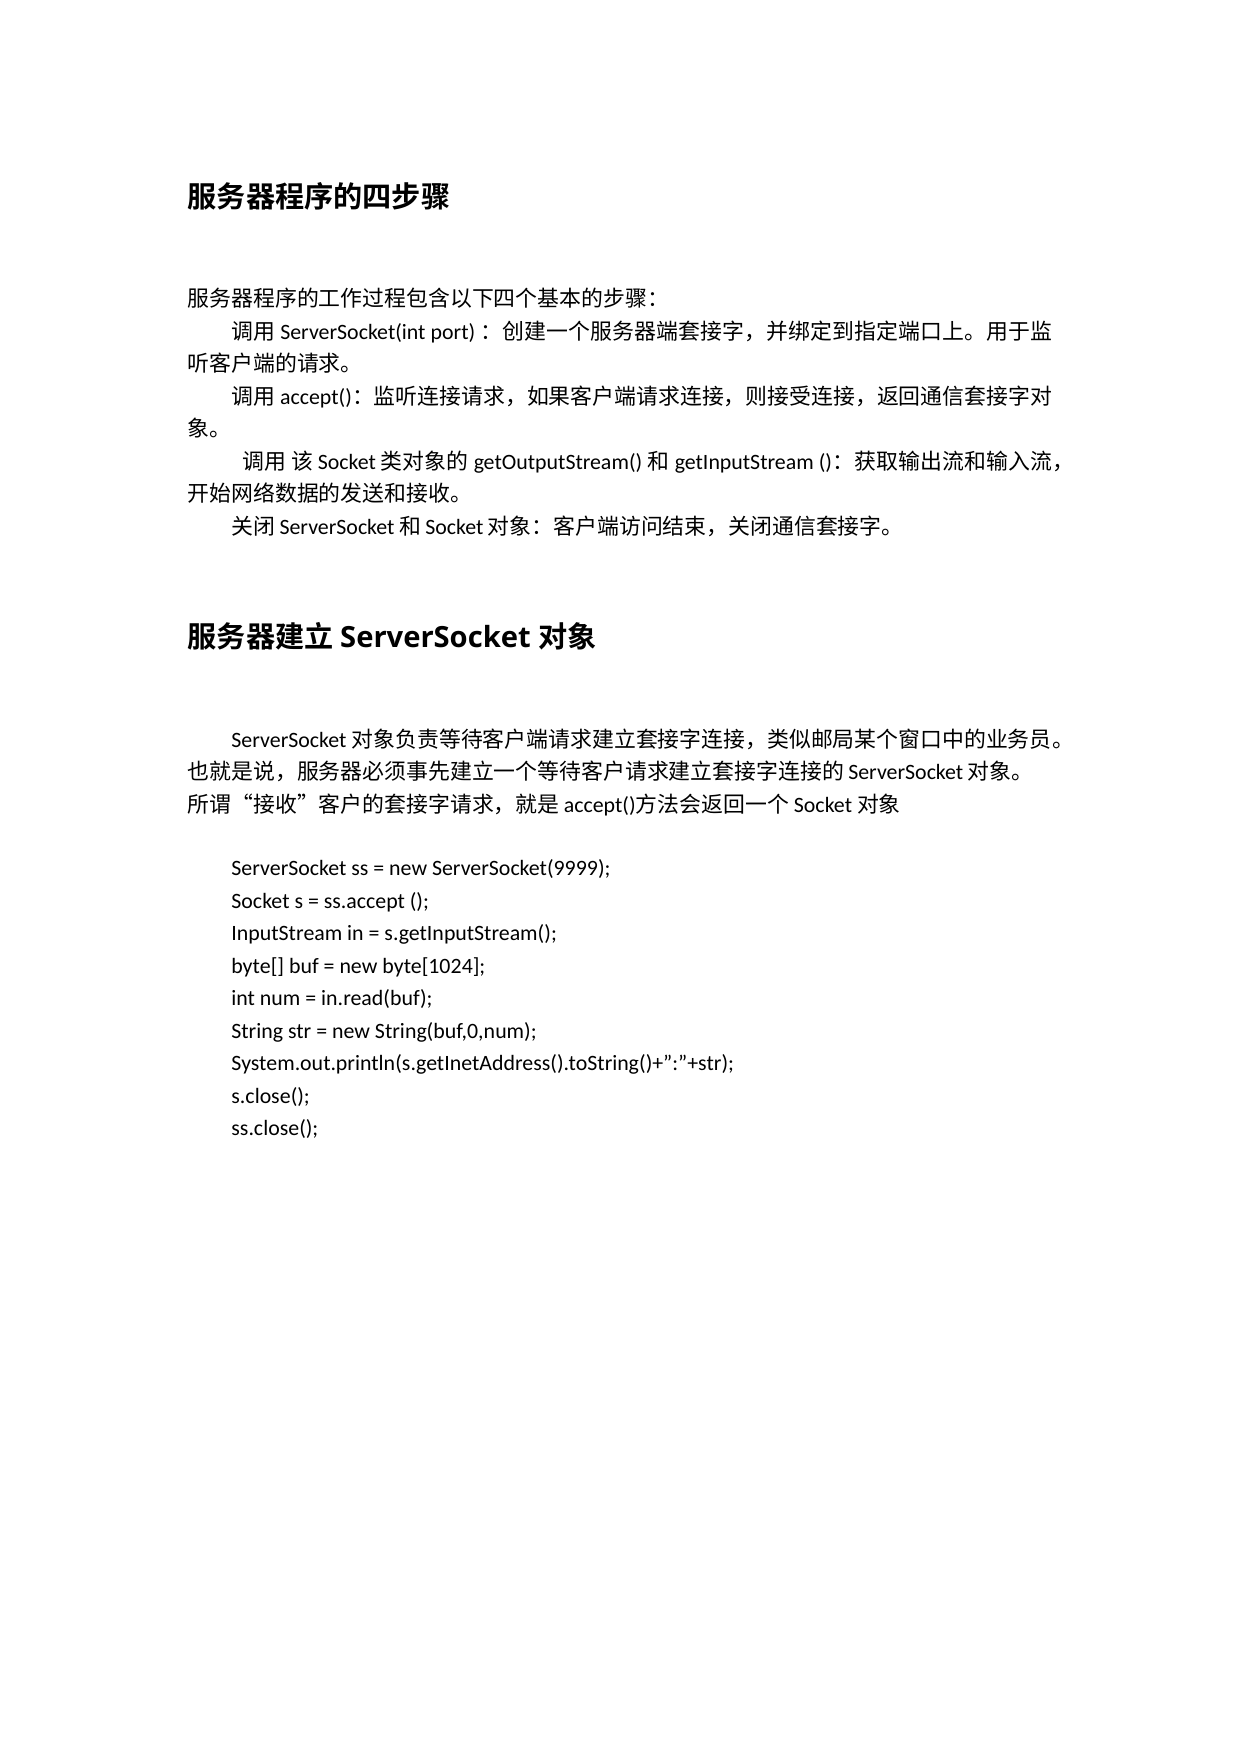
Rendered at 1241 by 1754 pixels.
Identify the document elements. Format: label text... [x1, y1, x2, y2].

text ServerSocket ss = new ServerSocket(9999); [231, 851, 1053, 884]
text Socket s = ss.accept (); [231, 884, 1053, 916]
text String str = new String(buf,0,num); [231, 1014, 1053, 1046]
text int num = in.read(buf); [231, 981, 1053, 1014]
subtitle 服务器建立 ServerSocket 对象 [187, 602, 1053, 667]
text 调用 accept()：监听连接请求，如果客户端请求连接，则接受连接，返回通信套接字对象。 [187, 378, 1053, 443]
text ss.close(); [231, 1111, 1053, 1144]
text ServerSocket 对象负责等待客户端请求建立套接字连接，类似邮局某个窗口中的业务员。也就是说，服务器必须事先建立一个等待客户请求建立套接字连接的ServerSocket对象。 [187, 721, 1053, 786]
text InputStream in = s.getInputStream(); [231, 916, 1053, 949]
text s.close(); [231, 1079, 1053, 1111]
text 服务器程序的工作过程包含以下四个基本的步骤： [187, 281, 1053, 313]
subtitle 服务器程序的四步骤 [187, 162, 1053, 227]
text 关闭ServerSocket和Socket对象：客户端访问结束，关闭通信套接字。 [187, 508, 1053, 541]
text 调用 该Socket类对象的 getOutputStream() 和 getInputStream ()：获取输出流和输入流，开始网络数据的发送和接收。 [187, 443, 1053, 508]
text 所谓“接收”客户的套接字请求，就是accept()方法会返回一个 Socket 对象 [187, 786, 1053, 819]
text 调用 ServerSocket(int port) ：创建一个服务器端套接字，并绑定到指定端口上。用于监听客户端的请求。 [187, 313, 1053, 378]
text System.out.println(s.getInetAddress().toString()+”:”+str); [231, 1046, 1053, 1079]
text byte[] buf = new byte[1024]; [231, 949, 1053, 981]
